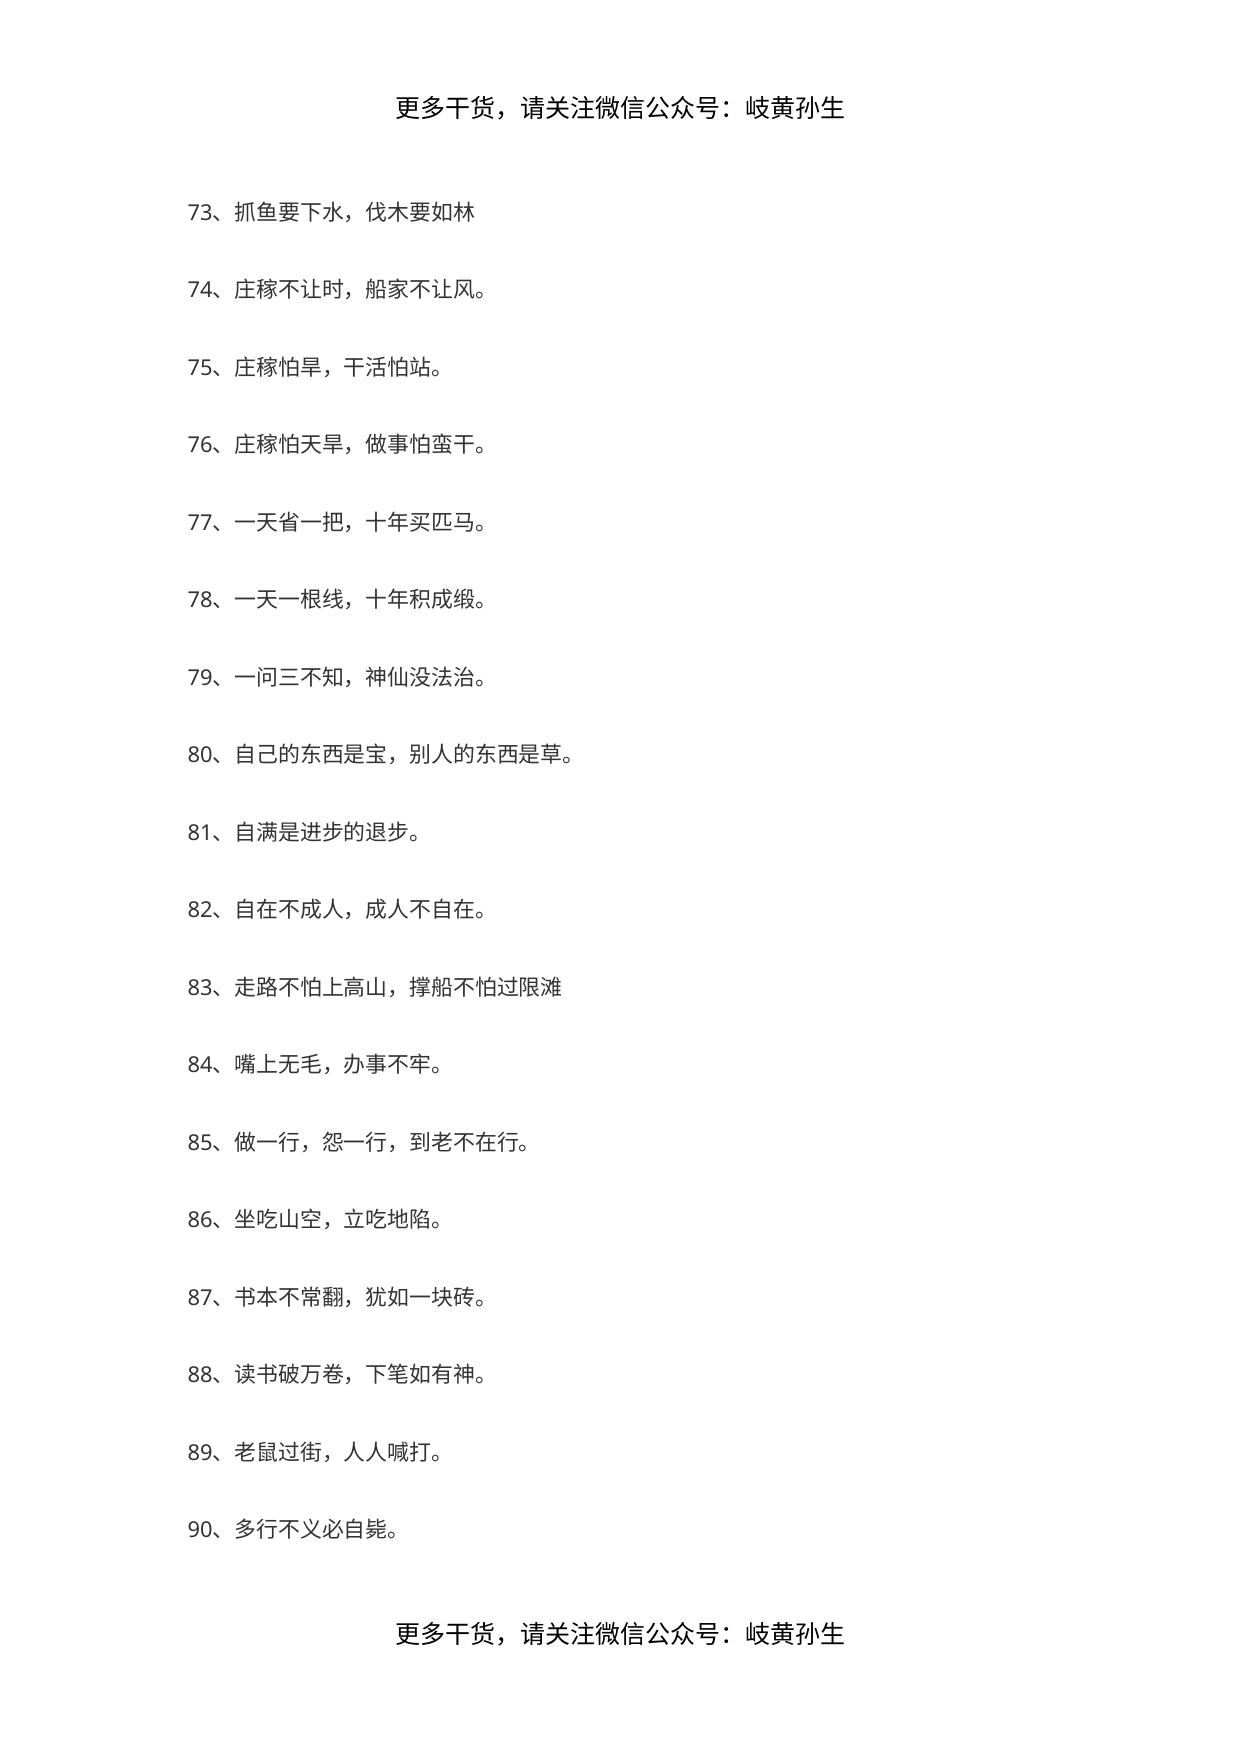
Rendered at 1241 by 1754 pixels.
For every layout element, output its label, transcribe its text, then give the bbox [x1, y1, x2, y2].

text 73、抓鱼要下水，伐木要如林 [187, 162, 1053, 227]
text 78、一天一根线，十年积成缎。 [187, 549, 1053, 614]
text 74、庄稼不让时，船家不让风。 [187, 239, 1053, 304]
text 76、庄稼怕天旱，做事怕蛮干。 [187, 394, 1053, 459]
text 89、老鼠过街，人人喊打。 [187, 1402, 1053, 1467]
text 75、庄稼怕旱，干活怕站。 [187, 317, 1053, 382]
text 85、做一行，怨一行，到老不在行。 [187, 1092, 1053, 1157]
text 80、自己的东西是宝，别人的东西是草。 [187, 704, 1053, 769]
text 90、多行不义必自毙。 [187, 1479, 1053, 1544]
text 84、嘴上无毛，办事不牢。 [187, 1014, 1053, 1079]
text 88、读书破万卷，下笔如有神。 [187, 1324, 1053, 1389]
text 79、一问三不知，神仙没法治。 [187, 627, 1053, 692]
text 81、自满是进步的退步。 [187, 782, 1053, 847]
text 86、坐吃山空，立吃地陷。 [187, 1169, 1053, 1234]
text 87、书本不常翻，犹如一块砖。 [187, 1247, 1053, 1312]
text 83、走路不怕上高山，撑船不怕过限滩 [187, 937, 1053, 1002]
text 77、一天省一把，十年买匹马。 [187, 472, 1053, 537]
text 82、自在不成人，成人不自在。 [187, 859, 1053, 924]
